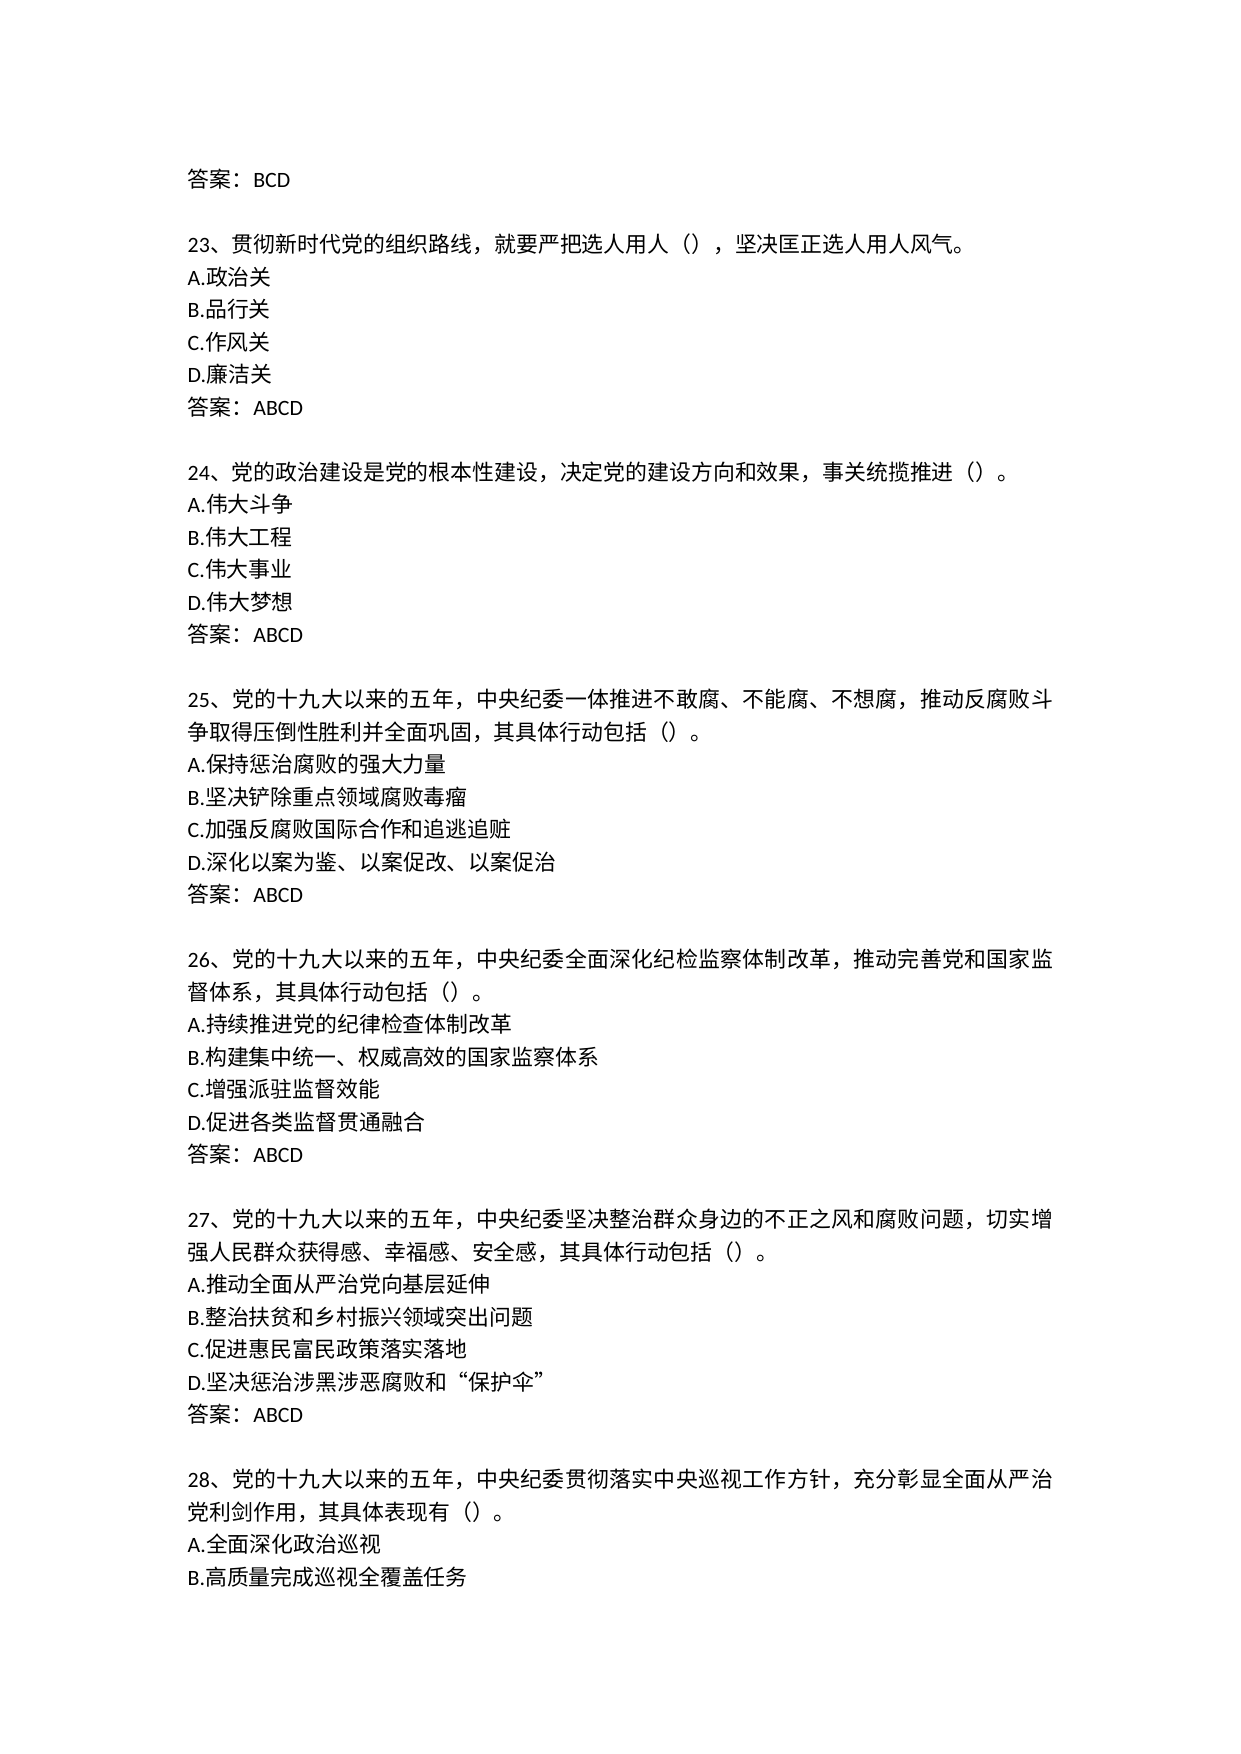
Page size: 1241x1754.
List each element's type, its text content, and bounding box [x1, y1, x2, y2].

text A.政治关 [187, 259, 1053, 292]
text 25、党的十九大以来的五年，中央纪委一体推进不敢腐、不能腐、不想腐，推动反腐败斗争取得压倒性胜利并全面巩固，其具体行动包括（）。 [187, 682, 1053, 747]
text C.加强反腐败国际合作和追逃追赃 [187, 812, 1053, 844]
text A.伟大斗争 [187, 487, 1053, 519]
text 答案：ABCD [187, 1397, 1053, 1429]
text A.推动全面从严治党向基层延伸 [187, 1267, 1053, 1299]
text C.伟大事业 [187, 552, 1053, 584]
text D.廉洁关 [187, 357, 1053, 389]
text B.整治扶贫和乡村振兴领域突出问题 [187, 1299, 1053, 1332]
text A.持续推进党的纪律检查体制改革 [187, 1007, 1053, 1039]
text 答案：ABCD [187, 389, 1053, 422]
text A.全面深化政治巡视 [187, 1527, 1053, 1559]
text 24、党的政治建设是党的根本性建设，决定党的建设方向和效果，事关统揽推进（）。 [187, 454, 1053, 487]
text B.品行关 [187, 292, 1053, 324]
text D.伟大梦想 [187, 584, 1053, 617]
text B.伟大工程 [187, 519, 1053, 552]
text A.保持惩治腐败的强大力量 [187, 747, 1053, 779]
text 答案：ABCD [187, 617, 1053, 649]
text D.深化以案为鉴、以案促改、以案促治 [187, 844, 1053, 877]
text B.高质量完成巡视全覆盖任务 [187, 1559, 1053, 1592]
text 23、贯彻新时代党的组织路线，就要严把选人用人（），坚决匡正选人用人风气。 [187, 227, 1053, 259]
text C.作风关 [187, 324, 1053, 357]
text 答案：ABCD [187, 1137, 1053, 1169]
text D.坚决惩治涉黑涉恶腐败和“保护伞” [187, 1364, 1053, 1397]
text B.构建集中统一、权威高效的国家监察体系 [187, 1039, 1053, 1072]
text 26、党的十九大以来的五年，中央纪委全面深化纪检监察体制改革，推动完善党和国家监督体系，其具体行动包括（）。 [187, 942, 1053, 1007]
text 答案：ABCD [187, 877, 1053, 909]
text D.促进各类监督贯通融合 [187, 1104, 1053, 1137]
text 28、党的十九大以来的五年，中央纪委贯彻落实中央巡视工作方针，充分彰显全面从严治党利剑作用，其具体表现有（）。 [187, 1462, 1053, 1527]
text C.增强派驻监督效能 [187, 1072, 1053, 1104]
text 答案：BCD [187, 162, 1053, 194]
text B.坚决铲除重点领域腐败毒瘤 [187, 779, 1053, 812]
text 27、党的十九大以来的五年，中央纪委坚决整治群众身边的不正之风和腐败问题，切实增强人民群众获得感、幸福感、安全感，其具体行动包括（）。 [187, 1202, 1053, 1267]
text C.促进惠民富民政策落实落地 [187, 1332, 1053, 1364]
